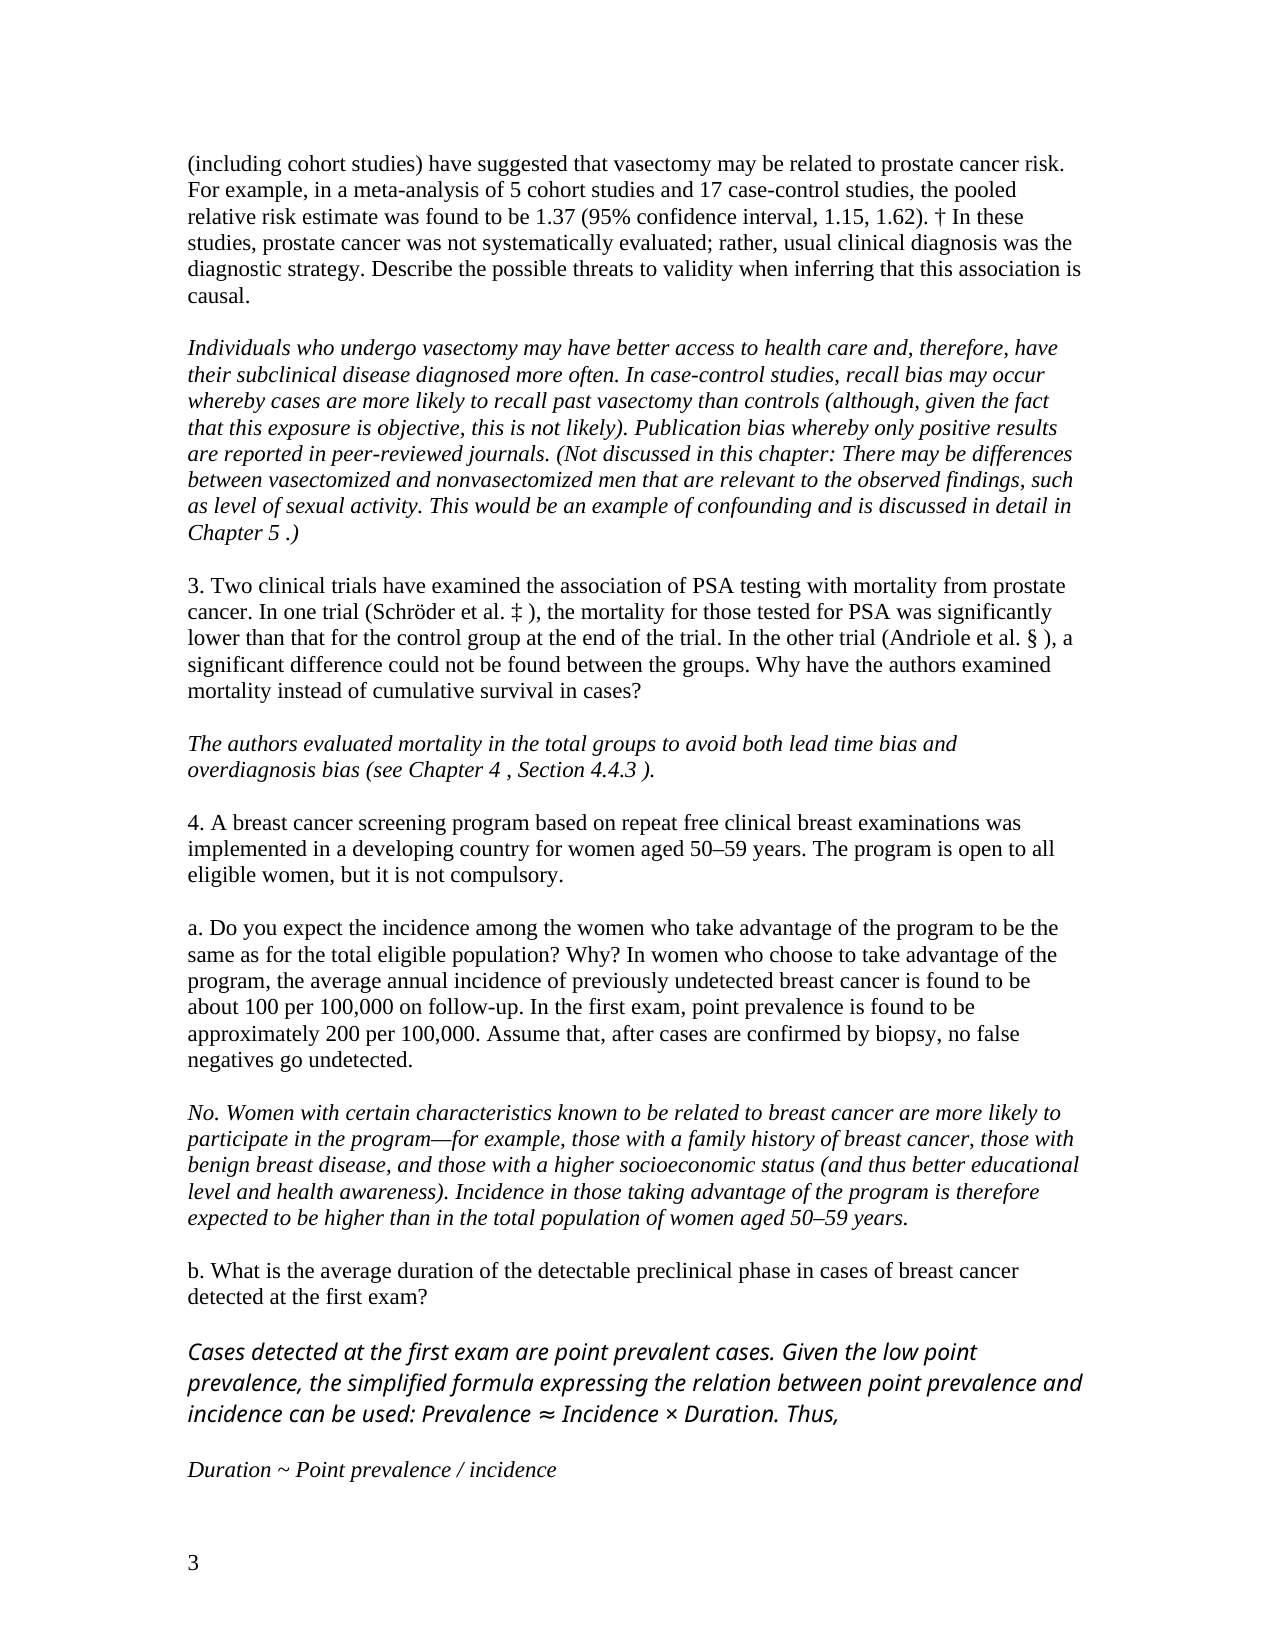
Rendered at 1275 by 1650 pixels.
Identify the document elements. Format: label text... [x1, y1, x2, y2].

text No. Women with certain characteristics known to be related to breast cancer are more likely to participate in the program—for example, those with a family history of breast cancer, those with benign breast disease, and those with a higher socioeconomic status (and thus better educational level and health awareness). Incidence in those taking advantage of the program is therefore expected to be higher than in the total population of women aged 50–59 years. [187, 1099, 1087, 1231]
text Duration ~ Point prevalence / incidence [187, 1456, 1087, 1482]
text Cases detected at the first exam are point prevalent cases. Given the low point prevalence, the simplified formula expressing the relation between point prevalence and incidence can be used: Prevalence ≈ Incidence × Duration. Thus, [187, 1336, 1087, 1430]
text Individuals who undergo vasectomy may have better access to health care and, therefore, have their subclinical disease diagnosed more often. In case-control studies, recall bias may occur whereby cases are more likely to recall past vasectomy than controls (although, given the fact that this exposure is objective, this is not likely). Publication bias whereby only positive results are reported in peer-reviewed journals. (Not discussed in this chapter: There may be differences between vasectomized and nonvasectomized men that are relevant to the observed findings, such as level of sexual activity. This would be an example of confounding and is discussed in detail in Chapter 5 .) [187, 334, 1087, 545]
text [187, 150, 1087, 308]
text 3. Two clinical trials have examined the association of PSA testing with mortality from prostate cancer. In one trial (Schröder et al. ‡ ), the mortality for those tested for PSA was significantly lower than that for the control group at the end of the trial. In the other trial (Andriole et al. § ), a significant difference could not be found between the groups. Why have the authors examined mortality instead of cumulative survival in cases? [187, 572, 1087, 703]
text b. What is the average duration of the detectable preclinical phase in cases of breast cancer detected at the first exam? [187, 1257, 1087, 1309]
text 4. A breast cancer screening program based on repeat free clinical breast examinations was implemented in a developing country for women aged 50–59 years. The program is open to all eligible women, but it is not compulsory. [187, 809, 1087, 888]
text The authors evaluated mortality in the total groups to avoid both lead time bias and overdiagnosis bias (see Chapter 4 , Section 4.4.3 ). [187, 730, 1087, 782]
text a. Do you expect the incidence among the women who take advantage of the program to be the same as for the total eligible population? Why? In women who choose to take advantage of the program, the average annual incidence of previously undetected breast cancer is found to be about 100 per 100,000 on follow-up. In the first exam, point prevalence is found to be approximately 200 per 100,000. Assume that, after cases are confirmed by biopsy, no false negatives go undetected. [187, 914, 1087, 1072]
